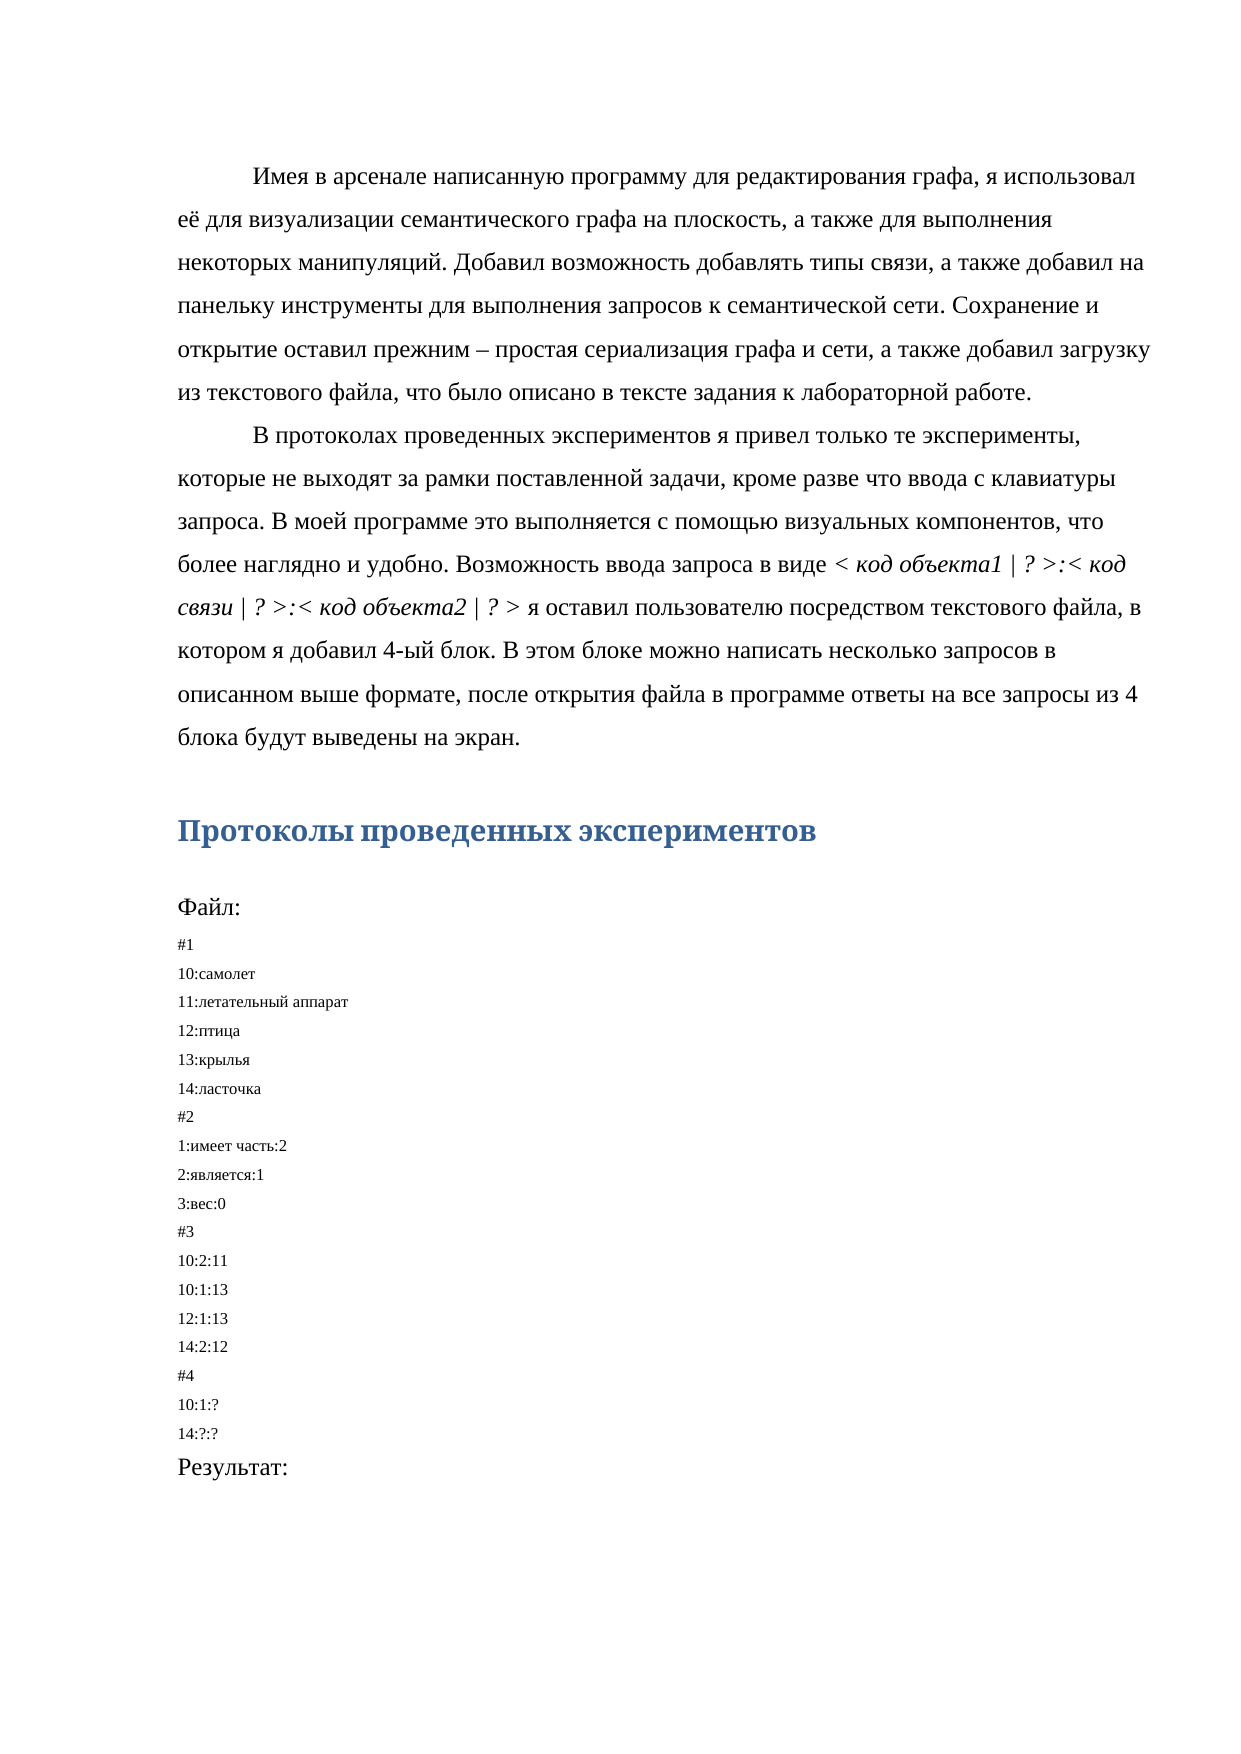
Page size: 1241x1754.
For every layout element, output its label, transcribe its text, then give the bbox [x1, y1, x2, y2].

text #2 [177, 1107, 1152, 1126]
text 12:1:13 [177, 1308, 1152, 1328]
text 13:крылья [177, 1050, 1152, 1069]
text 1:имеет часть:2 [177, 1136, 1152, 1155]
text 12:птица [177, 1021, 1152, 1040]
text Результат: [177, 1452, 1152, 1481]
text 10:1:13 [177, 1280, 1152, 1299]
text #1 [177, 935, 1152, 954]
text Имея в арсенале написанную программу для редактирования графа, я использовал её для визуализации семантического графа на плоскость, а также для выполнения некоторых манипуляций. Добавил возможность добавлять типы связи, а также добавил на панельку инструменты для выполнения запросов к семантической сети. Сохранение и открытие оставил прежним – простая сериализация графа и сети, а также добавил загрузку из текстового файла, что было описано в тексте задания к лабораторной работе. [177, 161, 1152, 406]
text 10:1:? [177, 1395, 1152, 1414]
subtitle Протоколы проведенных экспериментов [177, 815, 1152, 848]
text 10:2:11 [177, 1251, 1152, 1270]
text 11:летательный аппарат [177, 992, 1152, 1011]
text 2:является:1 [177, 1165, 1152, 1184]
text 14:?:? [177, 1423, 1152, 1443]
text 3:вес:0 [177, 1193, 1152, 1213]
text Файл: [177, 892, 1152, 920]
text В протоколах проведенных экспериментов я привел только те эксперименты, которые не выходят за рамки поставленной задачи, кроме разве что ввода с клавиатуры запроса. В моей программе это выполняется с помощью визуальных компонентов, что более наглядно и удобно. Возможность ввода запроса в виде < код объекта1 | ? >:< код связи | ? >:< код объекта2 | ? > я оставил пользователю посредством текстового файла, в котором я добавил 4-ый блок. В этом блоке можно написать несколько запросов в описанном выше формате, после открытия файла в программе ответы на все запросы из 4 блока будут выведены на экран. [177, 420, 1152, 751]
text #3 [177, 1222, 1152, 1241]
text 10:самолет [177, 963, 1152, 983]
text 14:ласточка [177, 1078, 1152, 1098]
text 14:2:12 [177, 1337, 1152, 1356]
text #4 [177, 1366, 1152, 1385]
